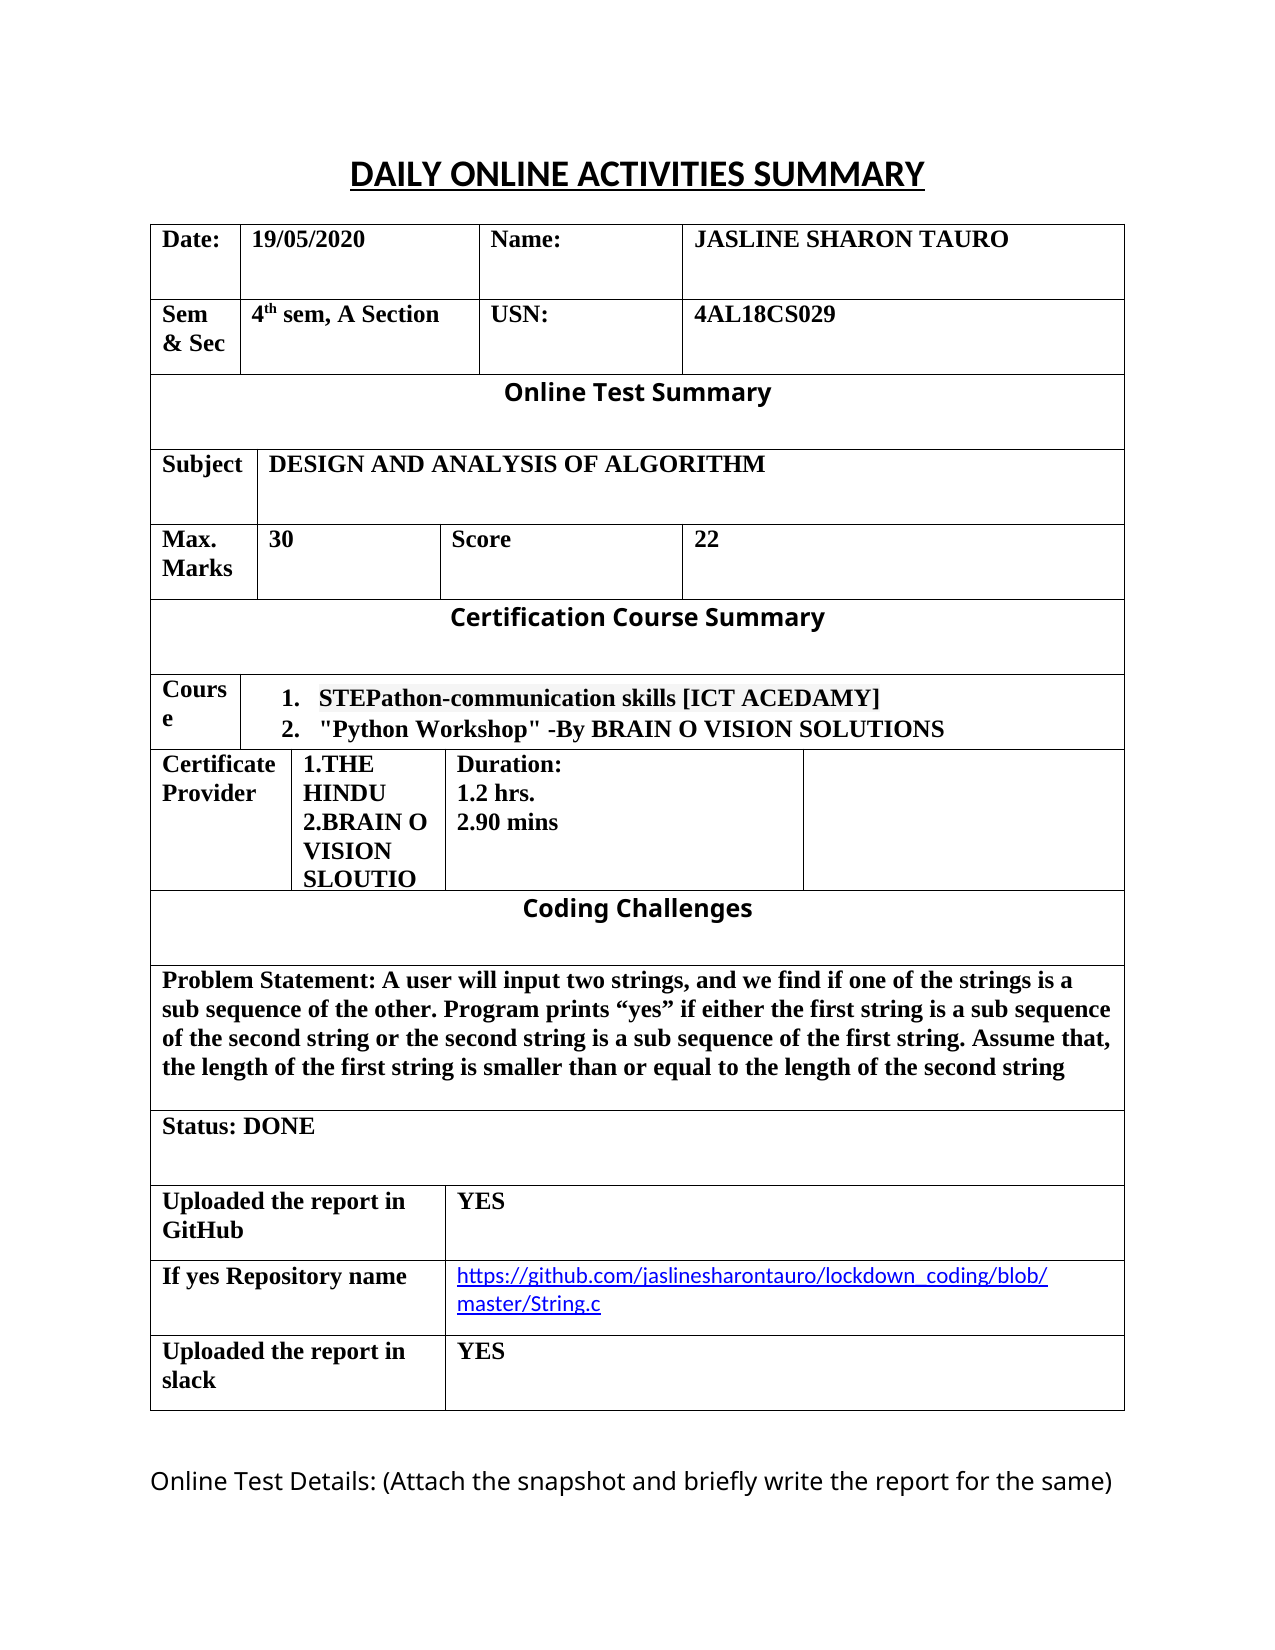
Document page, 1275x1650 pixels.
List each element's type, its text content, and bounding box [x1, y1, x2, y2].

table_cell YES [446, 1186, 1124, 1260]
table_cell Duration: 1.2 hrs. 2.90 mins [446, 750, 803, 889]
table_cell Coding Challenges [151, 891, 1124, 964]
text Online Test Details: (Attach the snapshot and briefly write the report for the same) [150, 1464, 1125, 1498]
table_cell Problem Statement: A user will input two strings, and we find if one of the strings is a sub sequence of the other. Program prints “yes” if either the first string is a sub sequence of the second string or the second string is a sub sequence of the first string. Assume that, the length of the first string is smaller than or equal to the length of the second string [151, 966, 1124, 1110]
table_cell If yes Repository name [151, 1261, 445, 1335]
table_cell Course [151, 675, 240, 748]
table_cell 1.THE HINDU 2.BRAIN O VISION SLOUTIONS PVT.LTD [292, 750, 445, 889]
table_cell YES [446, 1336, 1124, 1410]
table_cell Uploaded the report in slack [151, 1336, 445, 1410]
table_cell 22 [683, 525, 1124, 598]
table_cell Score [441, 525, 682, 598]
table_cell https://github.com/jaslinesharontauro/lockdown_coding/blob/master/String.c [446, 1261, 1124, 1335]
table_cell Uploaded the report in GitHub [151, 1186, 445, 1260]
text DAILY ONLINE ACTIVITIES SUMMARY [150, 150, 1125, 196]
table_header 19/05/2020 [241, 225, 479, 298]
table_cell STEPathon-communication skills [ICT ACEDAMY] "Python Workshop" -By BRAIN O VISION SOLUTIONS [241, 675, 1124, 748]
table_cell Certification Course Summary [151, 600, 1124, 673]
table_cell Sem & Sec [151, 300, 240, 373]
table_header Date: [151, 225, 240, 298]
table_cell 4AL18CS029 [683, 300, 1124, 373]
table_cell DESIGN AND ANALYSIS OF ALGORITHM [258, 450, 1124, 523]
table_cell Online Test Summary [151, 375, 1124, 448]
table_cell Subject [151, 450, 257, 523]
table_cell Certificate Provider [151, 750, 291, 889]
table_cell Status: DONE [151, 1111, 1124, 1185]
table_cell Max. Marks [151, 525, 257, 598]
table_cell [804, 750, 1124, 889]
table_cell 30 [258, 525, 440, 598]
table_header JASLINE SHARON TAURO [683, 225, 1124, 298]
table_cell 4th sem, A Section [241, 300, 479, 373]
table_header Name: [480, 225, 682, 298]
table_cell USN: [480, 300, 682, 373]
